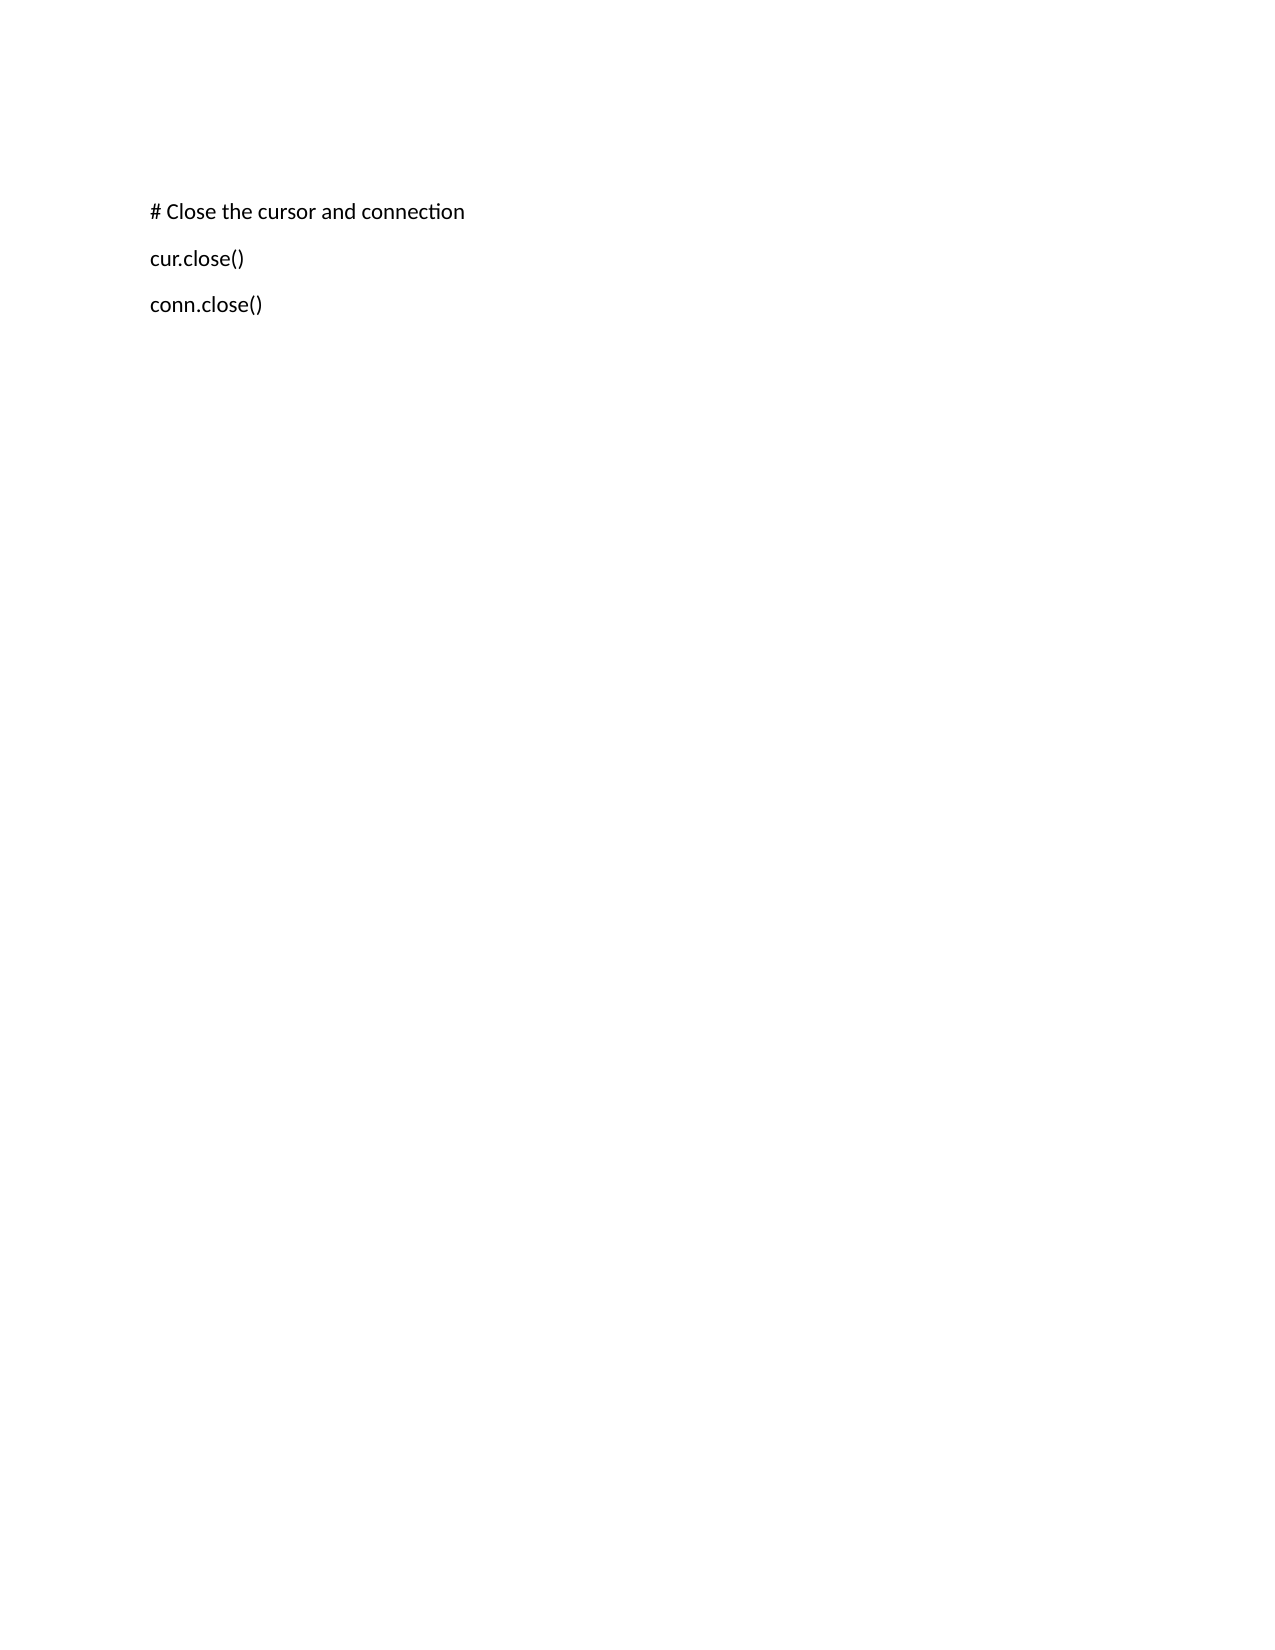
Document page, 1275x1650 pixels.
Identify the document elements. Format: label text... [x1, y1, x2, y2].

text # Close the cursor and connection [150, 197, 1125, 225]
text cur.close() [150, 244, 1125, 272]
text conn.close() [150, 291, 1125, 319]
